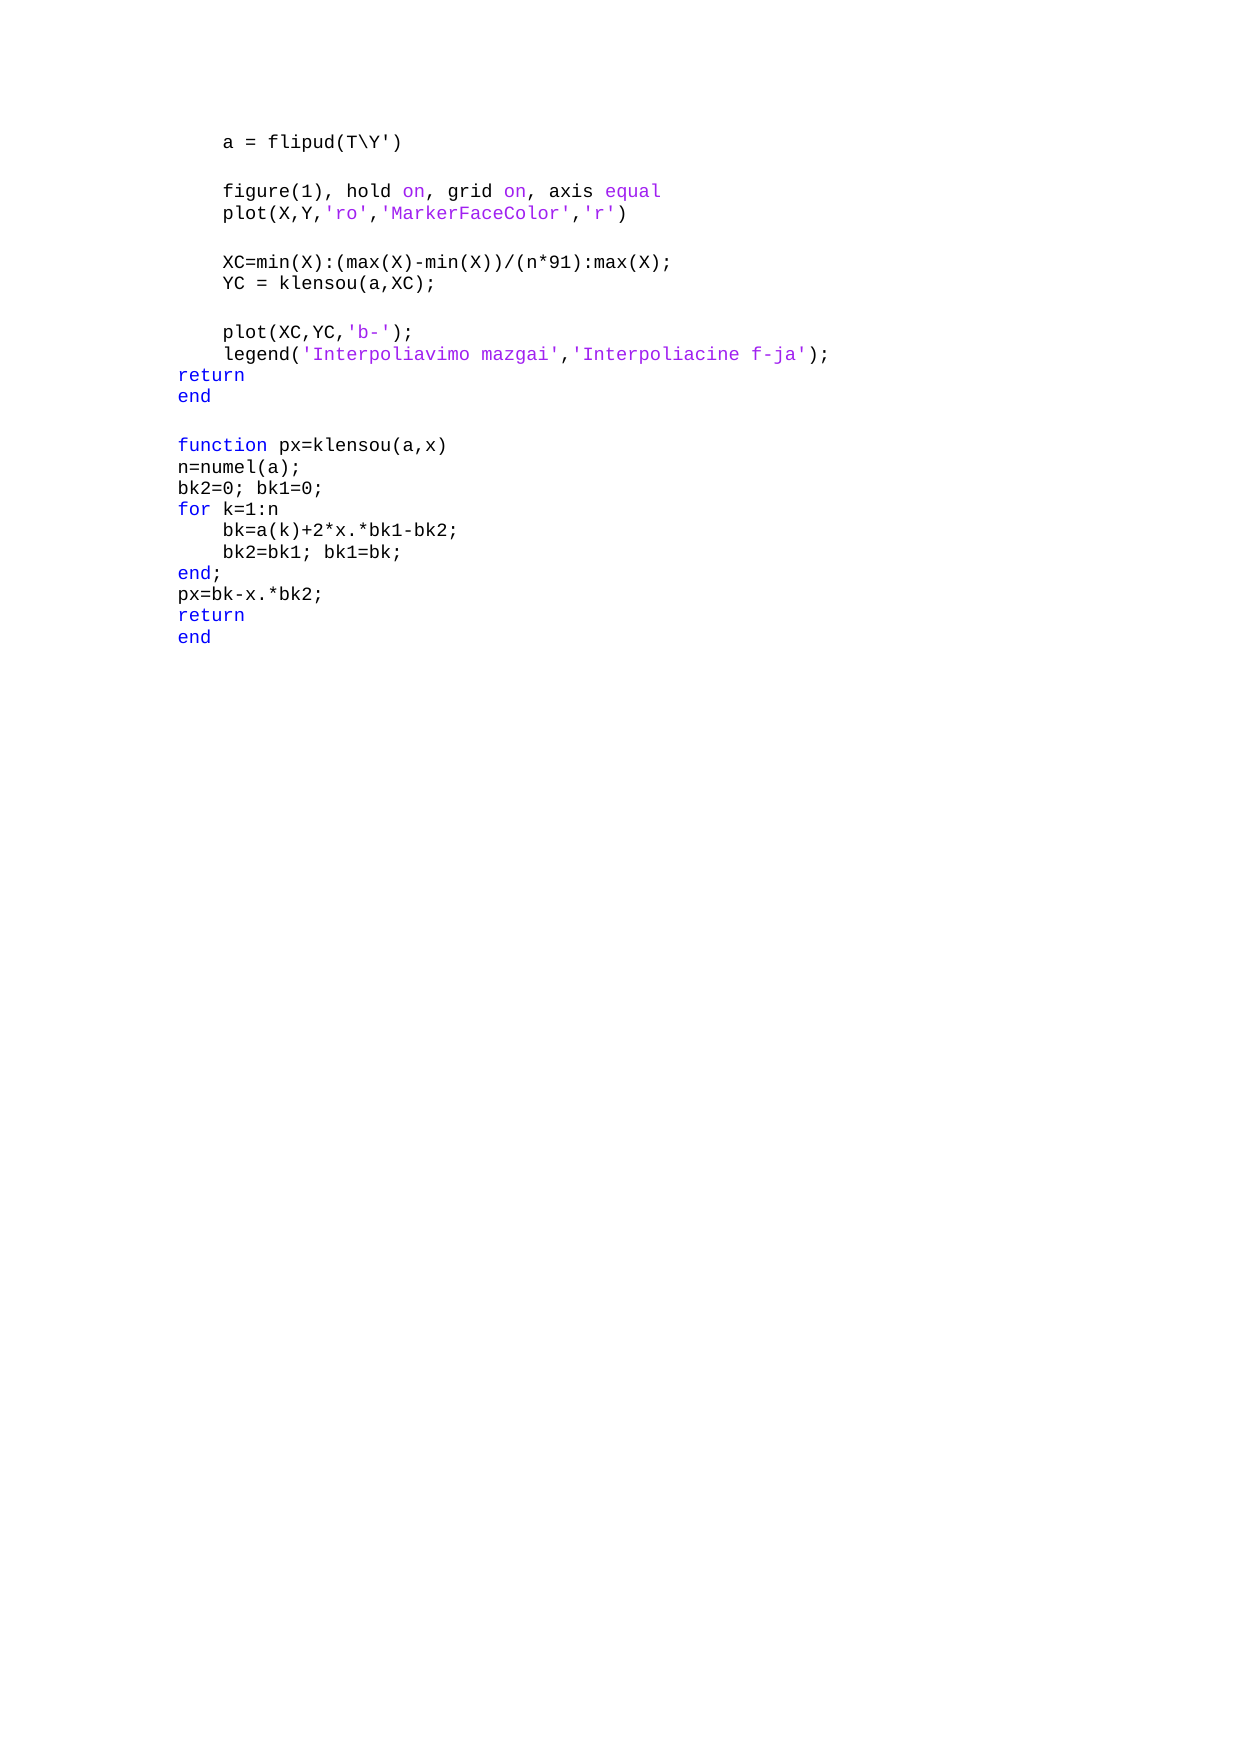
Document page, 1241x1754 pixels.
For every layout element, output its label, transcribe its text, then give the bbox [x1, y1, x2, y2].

text a = flipud(T\Y') [177, 133, 1181, 154]
text legend('Interpoliavimo mazgai','Interpoliacine f-ja'); [177, 344, 1181, 366]
text bk=a(k)+2*x.*bk1-bk2; [177, 521, 1181, 542]
text end; [177, 564, 1181, 585]
text bk2=0; bk1=0; [177, 479, 1181, 500]
text plot(XC,YC,'b-'); [177, 323, 1181, 344]
text function px=klensou(a,x) [177, 436, 1181, 457]
text for k=1:n [177, 500, 1181, 521]
text plot(X,Y,'ro','MarkerFaceColor','r') [177, 203, 1181, 225]
text px=bk-x.*bk2; [177, 585, 1181, 606]
text n=numel(a); [177, 457, 1181, 479]
text end [177, 627, 1181, 649]
text bk2=bk1; bk1=bk; [177, 542, 1181, 564]
text return [177, 606, 1181, 627]
text figure(1), hold on, grid on, axis equal [177, 182, 1181, 203]
text XC=min(X):(max(X)-min(X))/(n*91):max(X); [177, 253, 1181, 274]
text return [177, 366, 1181, 387]
text end [177, 387, 1181, 408]
text YC = klensou(a,XC); [177, 274, 1181, 295]
